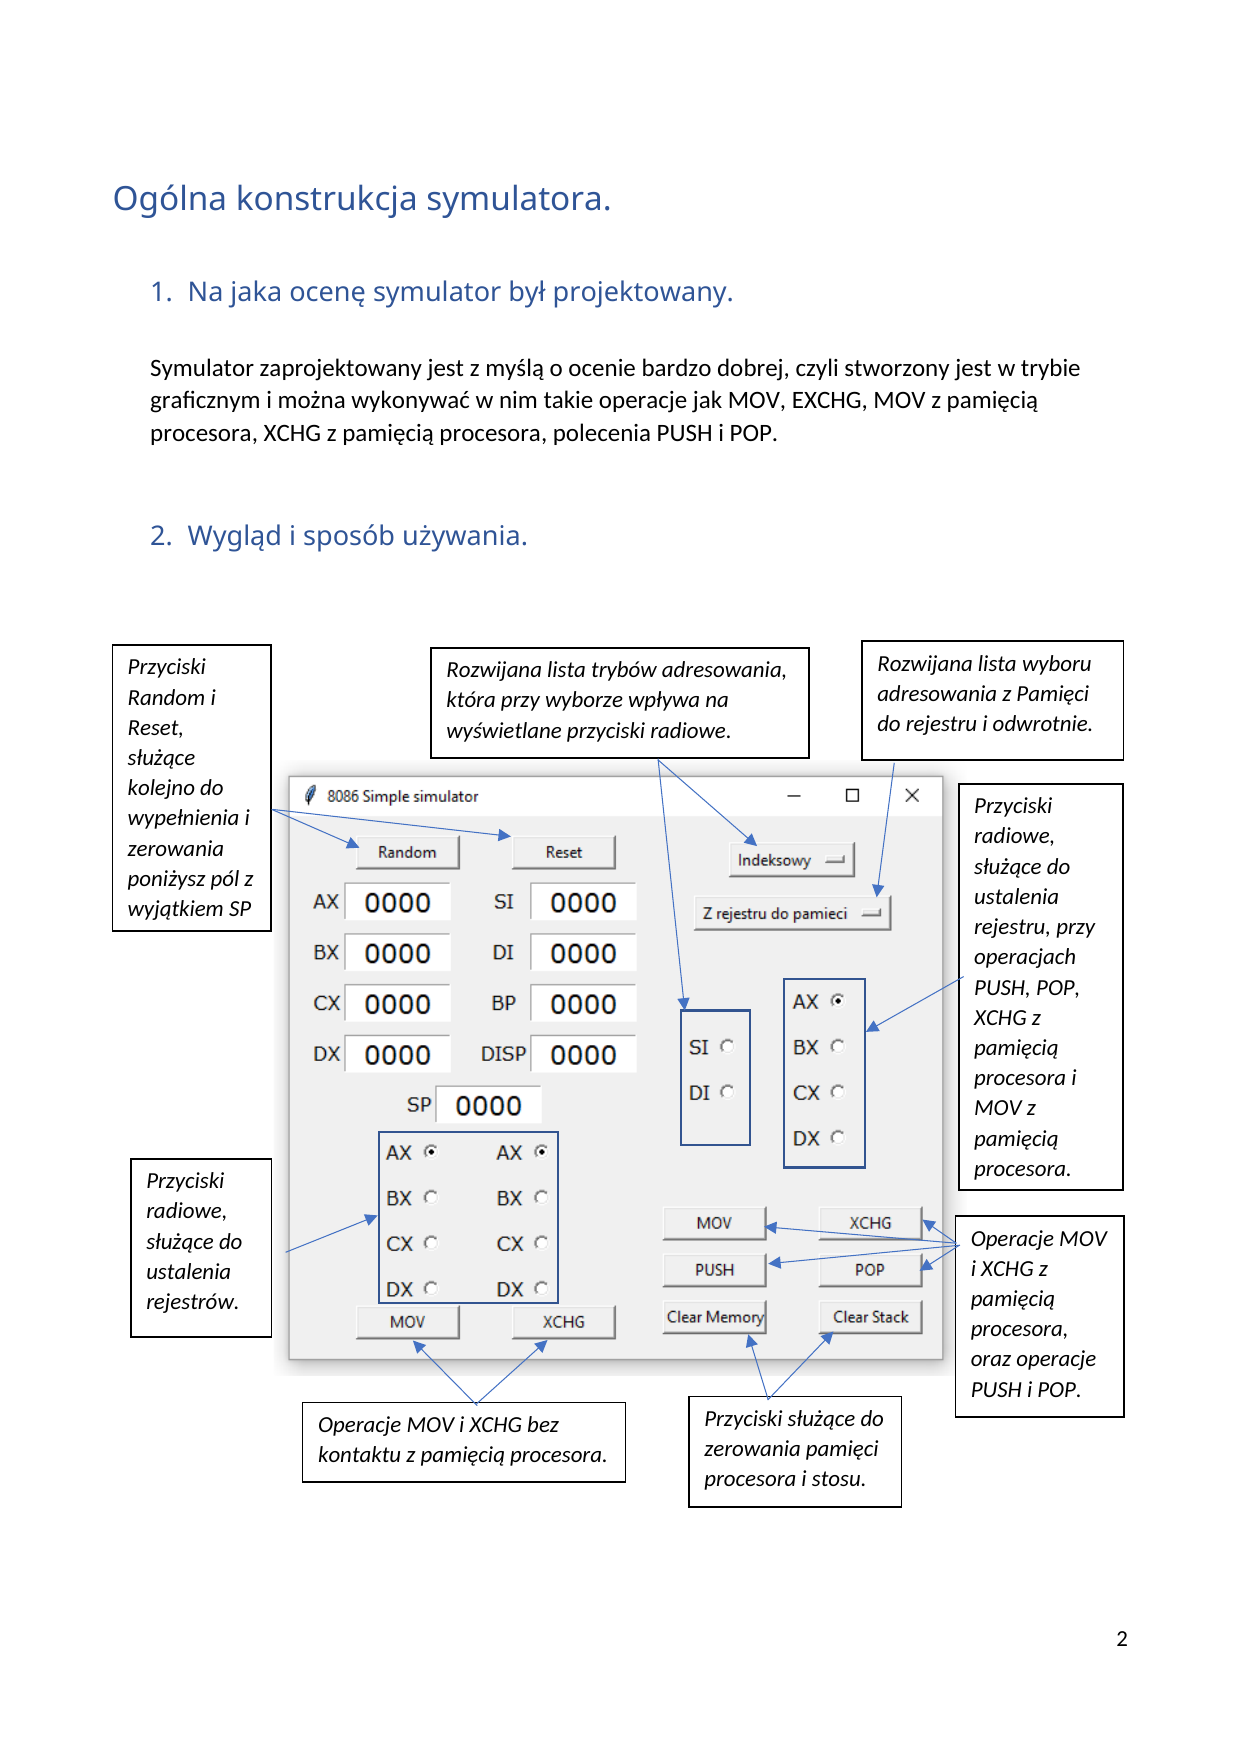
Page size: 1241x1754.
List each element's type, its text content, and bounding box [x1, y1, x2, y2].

picture [273, 760, 967, 1376]
subtitle Ogólna konstrukcja symulatora. [112, 175, 1128, 220]
picture [682, 1012, 749, 1144]
picture [785, 980, 864, 1166]
subtitle Na jaka ocenę symulator był projektowany. [150, 272, 1128, 349]
subtitle Wygląd i sposób używania. [150, 517, 1128, 553]
text Symulator zaprojektowany jest z myślą o ocenie bardzo dobrej, czyli stworzony jest w trybie graficznym i można wykonywać w nim takie operacje jak MOV, EXCHG, MOV z pamięcią procesora, XCHG z pamięcią procesora, polecenia PUSH i POP. [150, 352, 1128, 448]
